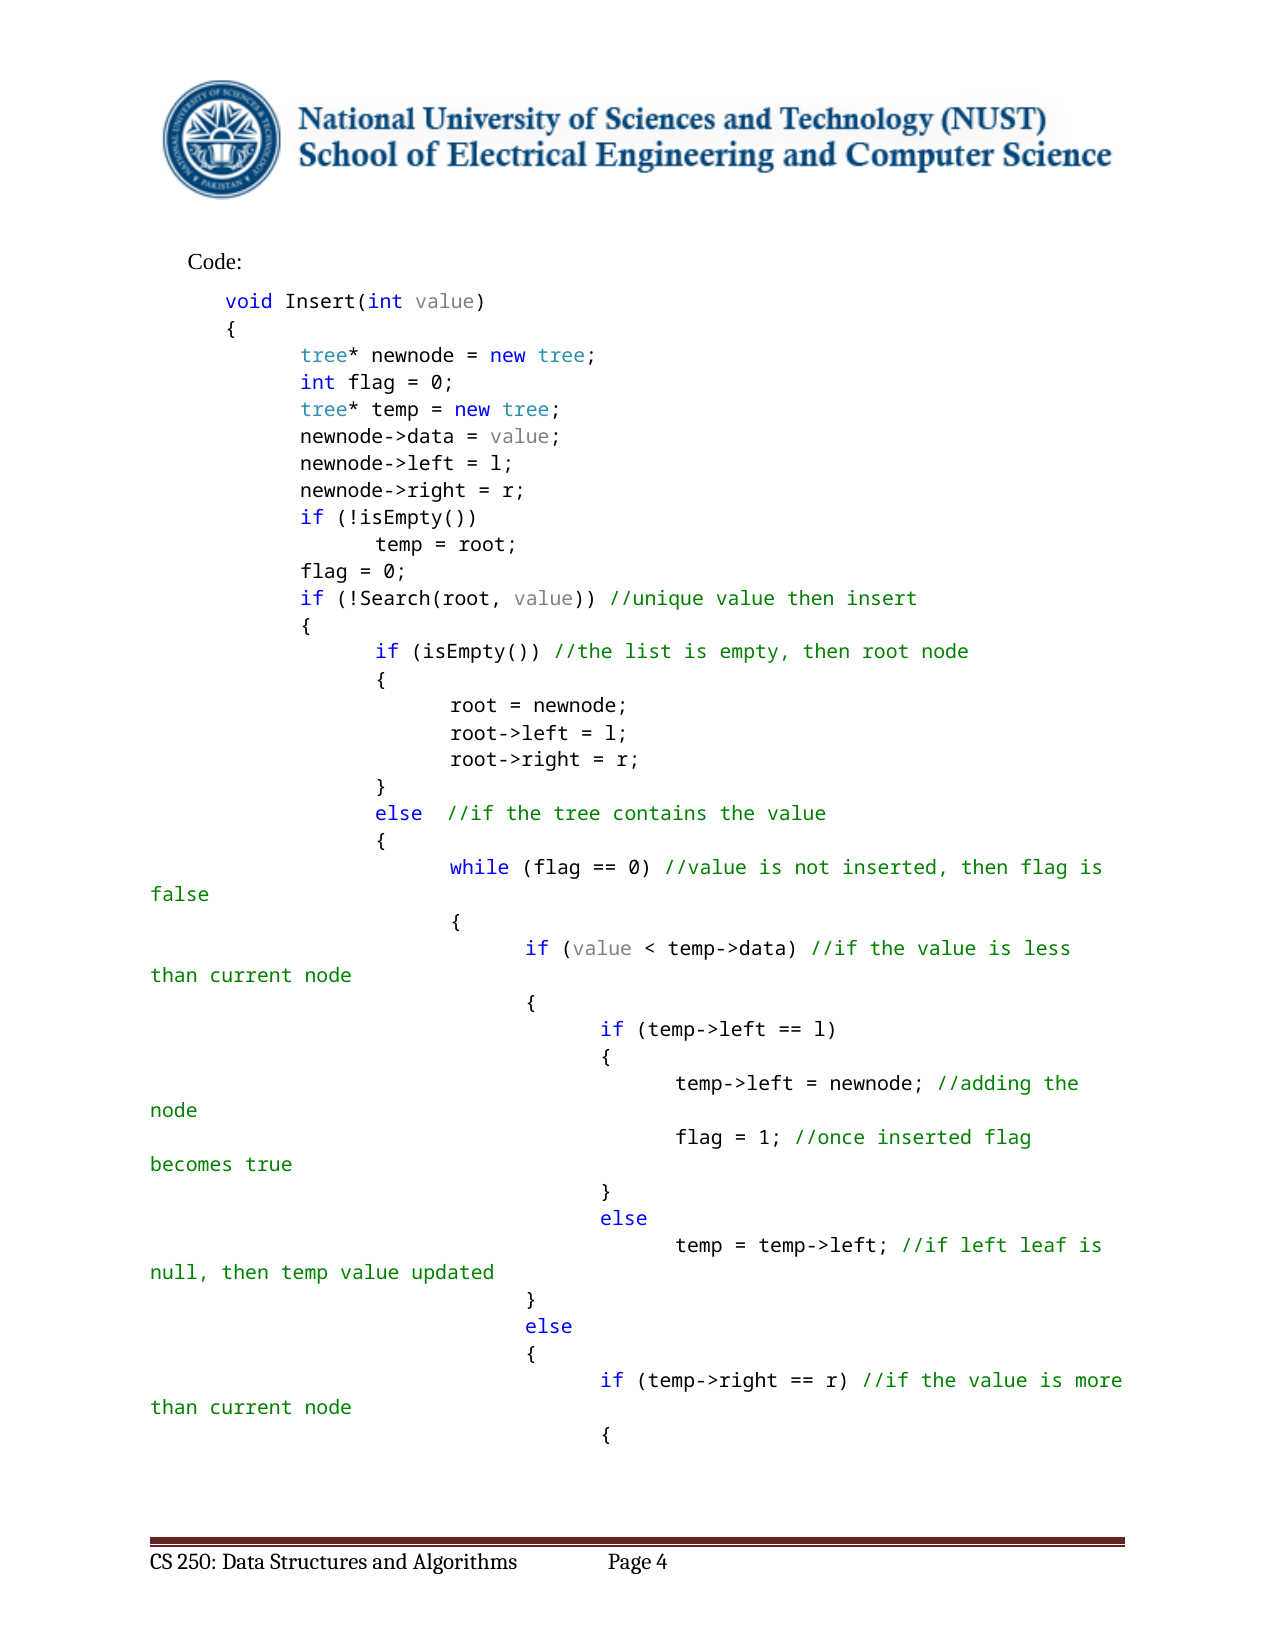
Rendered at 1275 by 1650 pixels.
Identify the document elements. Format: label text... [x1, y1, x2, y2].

text newnode->data = value; [150, 422, 1125, 449]
text flag = 0; [150, 557, 1125, 584]
text void Insert(int value) [150, 287, 1125, 314]
picture [150, 75, 1125, 210]
text } [150, 1285, 1125, 1312]
text { [150, 1339, 1125, 1366]
text if (value < temp->data) //if the value is less than current node [150, 934, 1125, 988]
list Code: [187, 248, 1125, 274]
text { [150, 665, 1125, 692]
text flag = 1; //once inserted flag becomes true [150, 1123, 1125, 1177]
text root->left = l; [150, 719, 1125, 746]
text newnode->left = l; [150, 449, 1125, 476]
text { [150, 988, 1125, 1016]
text if (isEmpty()) //the list is empty, then root node [150, 638, 1125, 665]
text { [150, 1042, 1125, 1069]
text if (!isEmpty()) [150, 503, 1125, 530]
text if (temp->right == r) //if the value is more than current node [150, 1366, 1125, 1420]
text { [150, 908, 1125, 934]
text temp = temp->left; //if left leaf is null, then temp value updated [150, 1231, 1125, 1285]
text int flag = 0; [150, 368, 1125, 395]
text temp->left = newnode; //adding the node [150, 1069, 1125, 1123]
text { [150, 827, 1125, 854]
text root = newnode; [150, 692, 1125, 719]
text if (!Search(root, value)) //unique value then insert [150, 584, 1125, 611]
text { [150, 611, 1125, 638]
text newnode->right = r; [150, 476, 1125, 503]
text else [150, 1312, 1125, 1339]
text root->right = r; [150, 746, 1125, 773]
text else [150, 1204, 1125, 1231]
text { [150, 1420, 1125, 1447]
text if (temp->left == l) [150, 1016, 1125, 1042]
text else //if the tree contains the value [150, 800, 1125, 827]
text tree* temp = new tree; [150, 395, 1125, 422]
text } [150, 1177, 1125, 1204]
text { [150, 314, 1125, 341]
text } [150, 773, 1125, 800]
text temp = root; [150, 530, 1125, 557]
text tree* newnode = new tree; [150, 341, 1125, 368]
text while (flag == 0) //value is not inserted, then flag is false [150, 854, 1125, 908]
